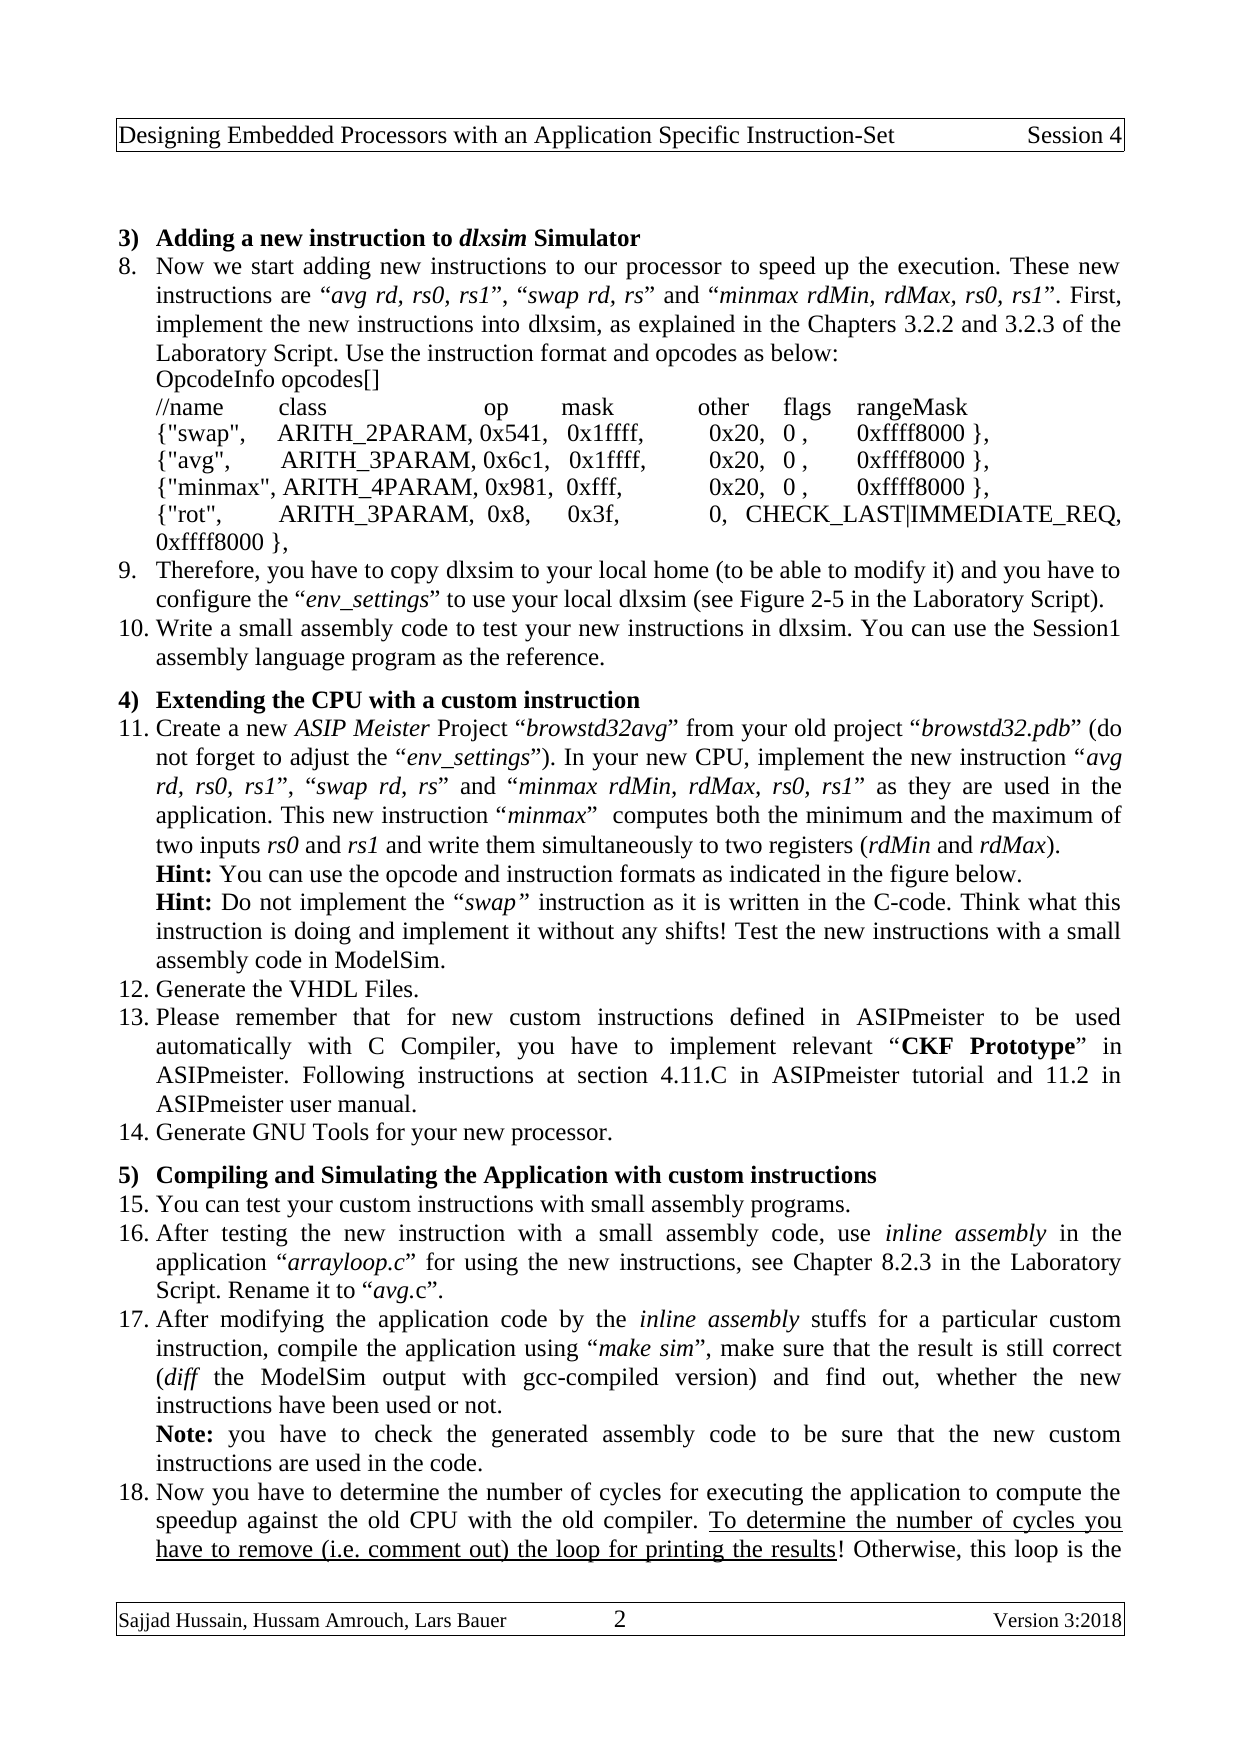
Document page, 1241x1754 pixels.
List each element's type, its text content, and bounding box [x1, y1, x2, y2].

list Therefore, you have to copy dlxsim to your local home (to be able to modify it) and you have to configure the “env_settings” to use your local dlxsim (see Figure 2-5 in the Laboratory Script). [118, 555, 1122, 613]
list After testing the new instruction with a small assembly code, use inline assembly in the application “arrayloop.c” for using the new instructions, see Chapter 8.2.3 in the Laboratory Script. Rename it to “avg.c”. [118, 1218, 1122, 1304]
text Hint: Do not implement the “swap” instruction as it is written in the C-code. Think what this instruction is doing and implement it without any shifts! Test the new instructions with a small assembly code in ModelSim. [156, 887, 1122, 974]
list {"rot", ARITH_3PARAM, 0x8, 0x3f, 0, CHECK_LAST|IMMEDIATE_REQ, 0xffff8000 }, [156, 501, 1122, 555]
list Please remember that for new custom instructions defined in ASIPmeister to be used automatically with C Compiler, you have to implement relevant “CKF Prototype” in ASIPmeister. Following instructions at section 4.11.C in ASIPmeister tutorial and 11.2 in ASIPmeister user manual. [118, 1002, 1122, 1117]
list Hint: You can use the opcode and instruction formats as indicated in the figure below. [156, 859, 1122, 887]
list {"swap", ARITH_2PARAM, 0x541, 0x1ffff, 0x20, 0 , 0xffff8000 }, [156, 420, 1122, 447]
list Now we start adding new instructions to our processor to speed up the execution. These new instructions are “avg rd, rs0, rs1”, “swap rd, rs” and “minmax rdMin, rdMax, rs0, rs1”. First, implement the new instructions into dlxsim, as explained in the Chapters 3.2.2 and 3.2.3 of the Laboratory Script. Use the instruction format and opcodes as below: [118, 251, 1122, 366]
list After modifying the application code by the inline assembly stuffs for a particular custom instruction, compile the application using “make sim”, make sure that the result is still correct (diff the ModelSim output with gcc-compiled version) and find out, whether the new instructions have been used or not. [118, 1304, 1122, 1419]
list Generate the VHDL Files. [118, 974, 1122, 1002]
list Generate GNU Tools for your new processor. [118, 1117, 1122, 1146]
list //name class op mask other flags rangeMask [156, 393, 1122, 420]
list You can test your custom instructions with small assembly programs. [118, 1189, 1122, 1218]
list Write a small assembly code to test your new instructions in dlxsim. You can use the Session1 assembly language program as the reference. [118, 613, 1122, 670]
list OpcodeInfo opcodes[] [156, 366, 1122, 393]
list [118, 1477, 1122, 1563]
list {"minmax", ARITH_4PARAM, 0x981, 0xfff, 0x20, 0 , 0xffff8000 }, [156, 474, 1122, 501]
list Extending the CPU with a custom instruction [118, 685, 1122, 713]
list {"avg", ARITH_3PARAM, 0x6c1, 0x1ffff, 0x20, 0 , 0xffff8000 }, [156, 447, 1122, 474]
list Adding a new instruction to dlxsim Simulator [118, 223, 1122, 251]
list Note: you have to check the generated assembly code to be sure that the new custom instructions are used in the code. [156, 1419, 1122, 1477]
list Compiling and Simulating the Application with custom instructions [118, 1161, 1122, 1189]
list Create a new ASIP Meister Project “browstd32avg” from your old project “browstd32.pdb” (do not forget to adjust the “env_settings”). In your new CPU, implement the new instruction “avg rd, rs0, rs1”, “swap rd, rs” and “minmax rdMin, rdMax, rs0, rs1” as they are used in the application. This new instruction “minmax” computes both the minimum and the maximum of two inputs rs0 and rs1 and write them simultaneously to two registers (rdMin and rdMax). [118, 713, 1122, 859]
